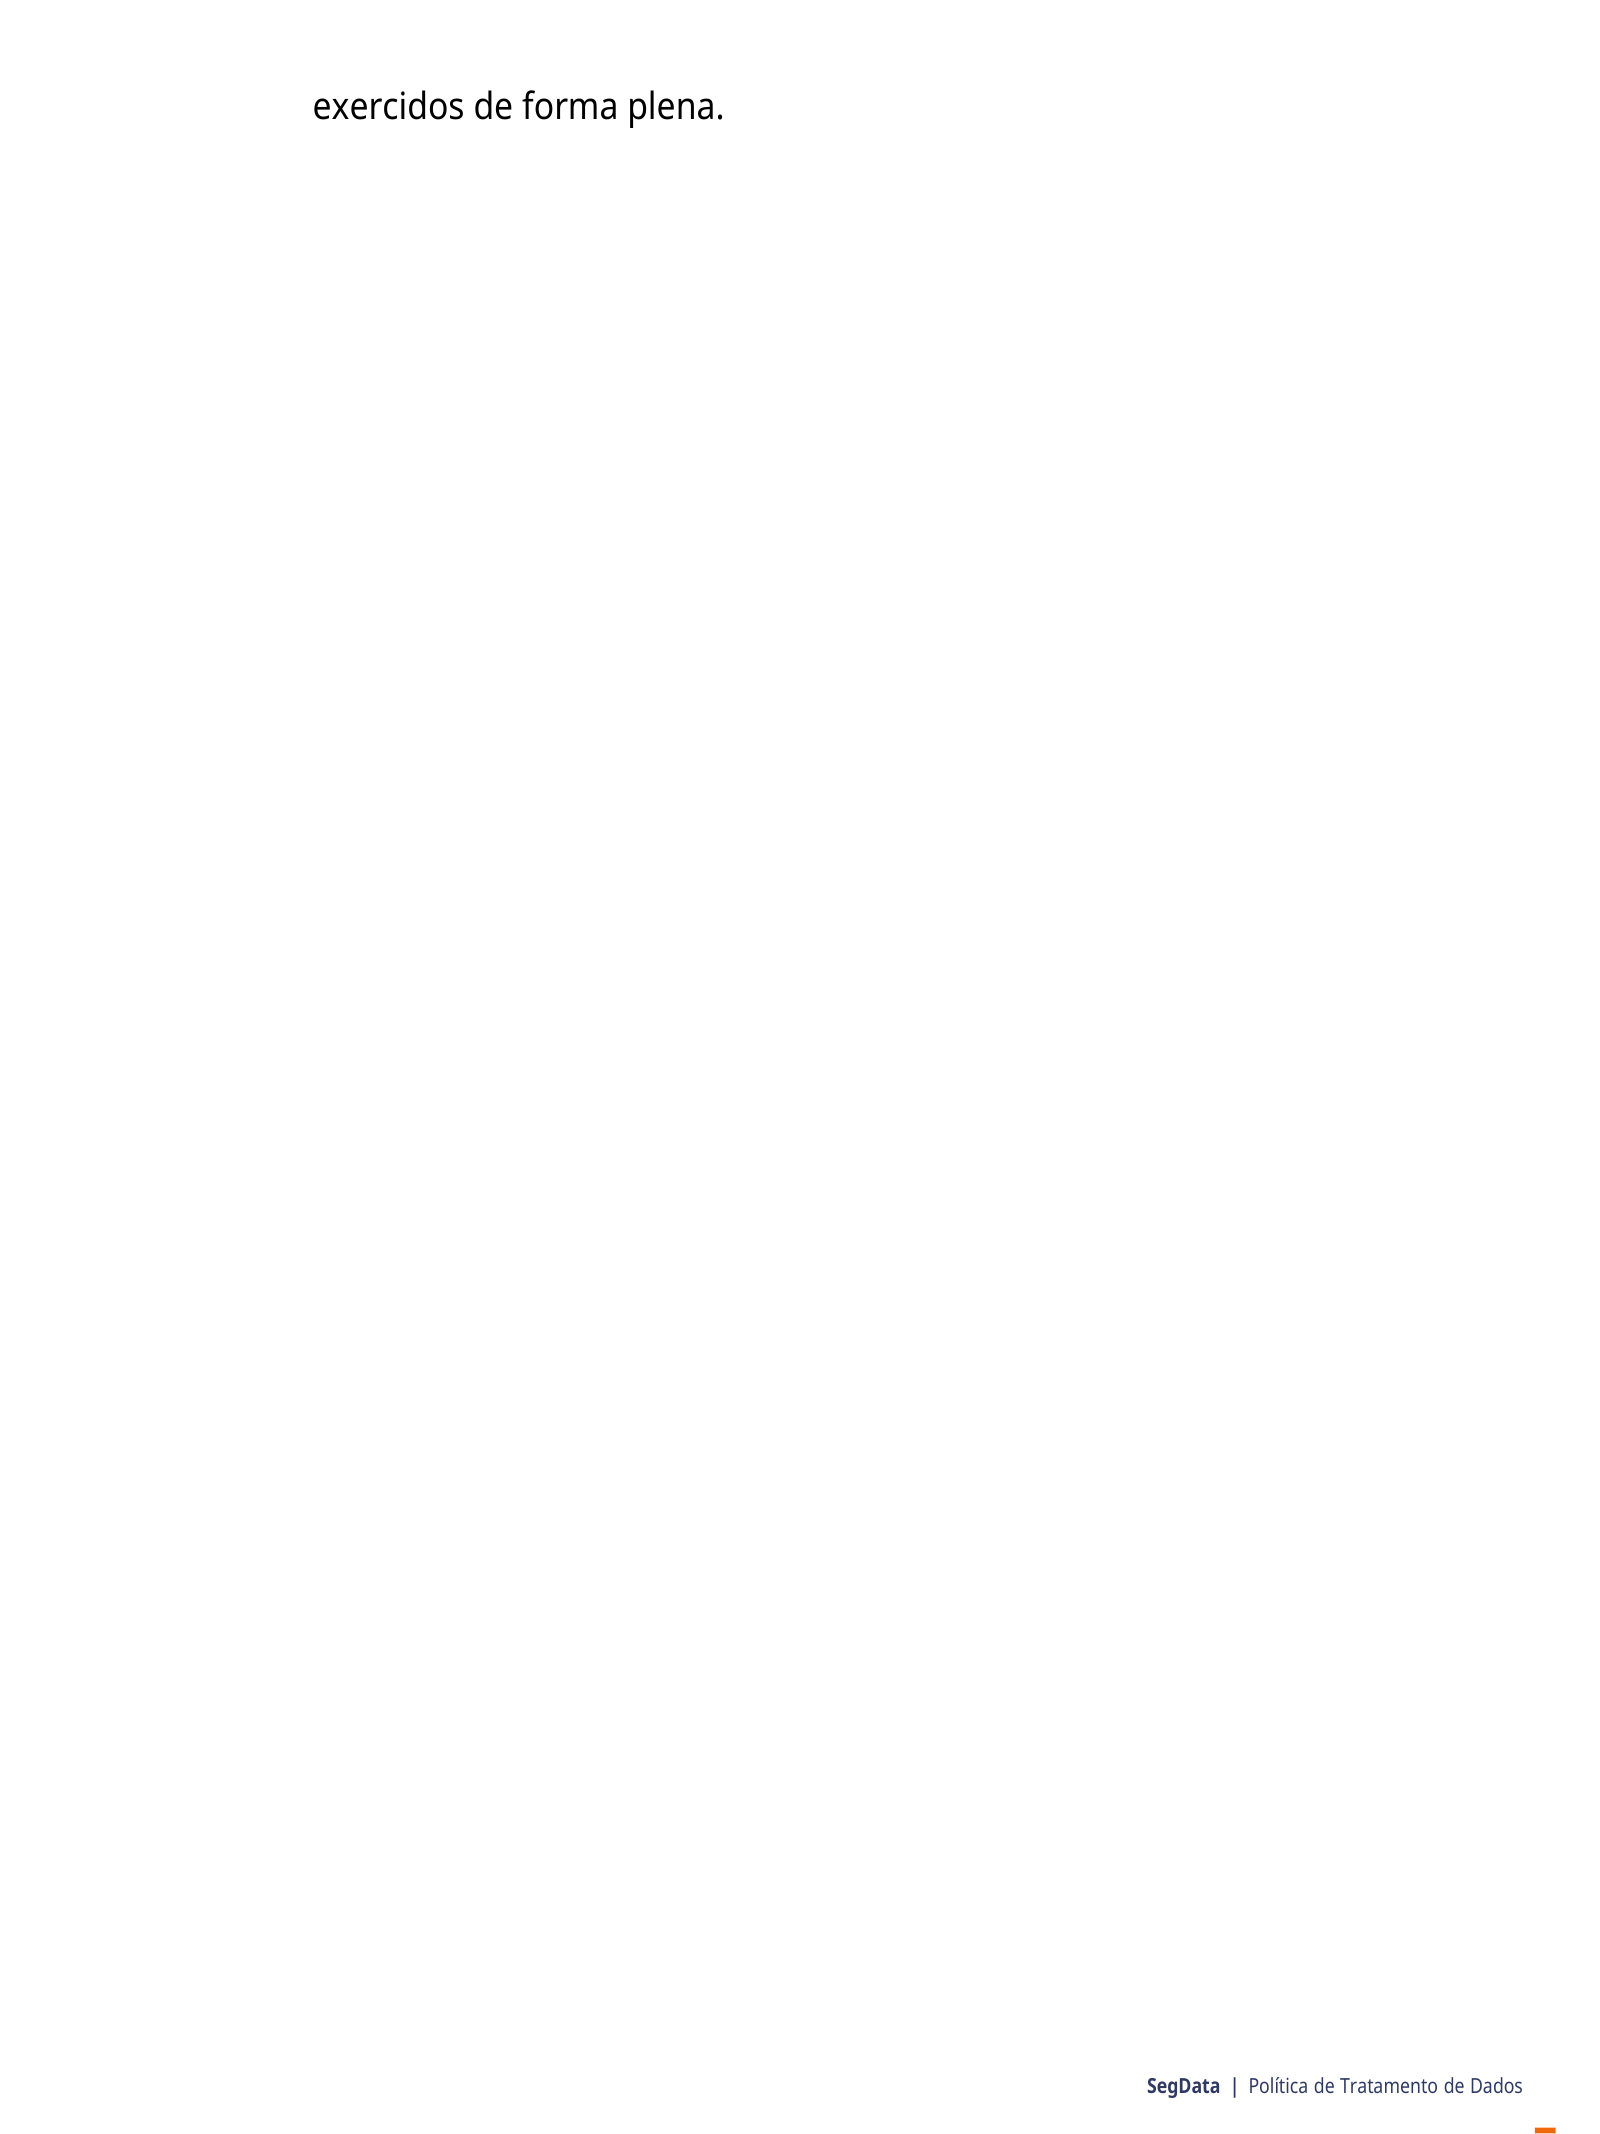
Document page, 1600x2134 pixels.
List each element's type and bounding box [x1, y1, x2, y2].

text [312, 79, 1279, 130]
